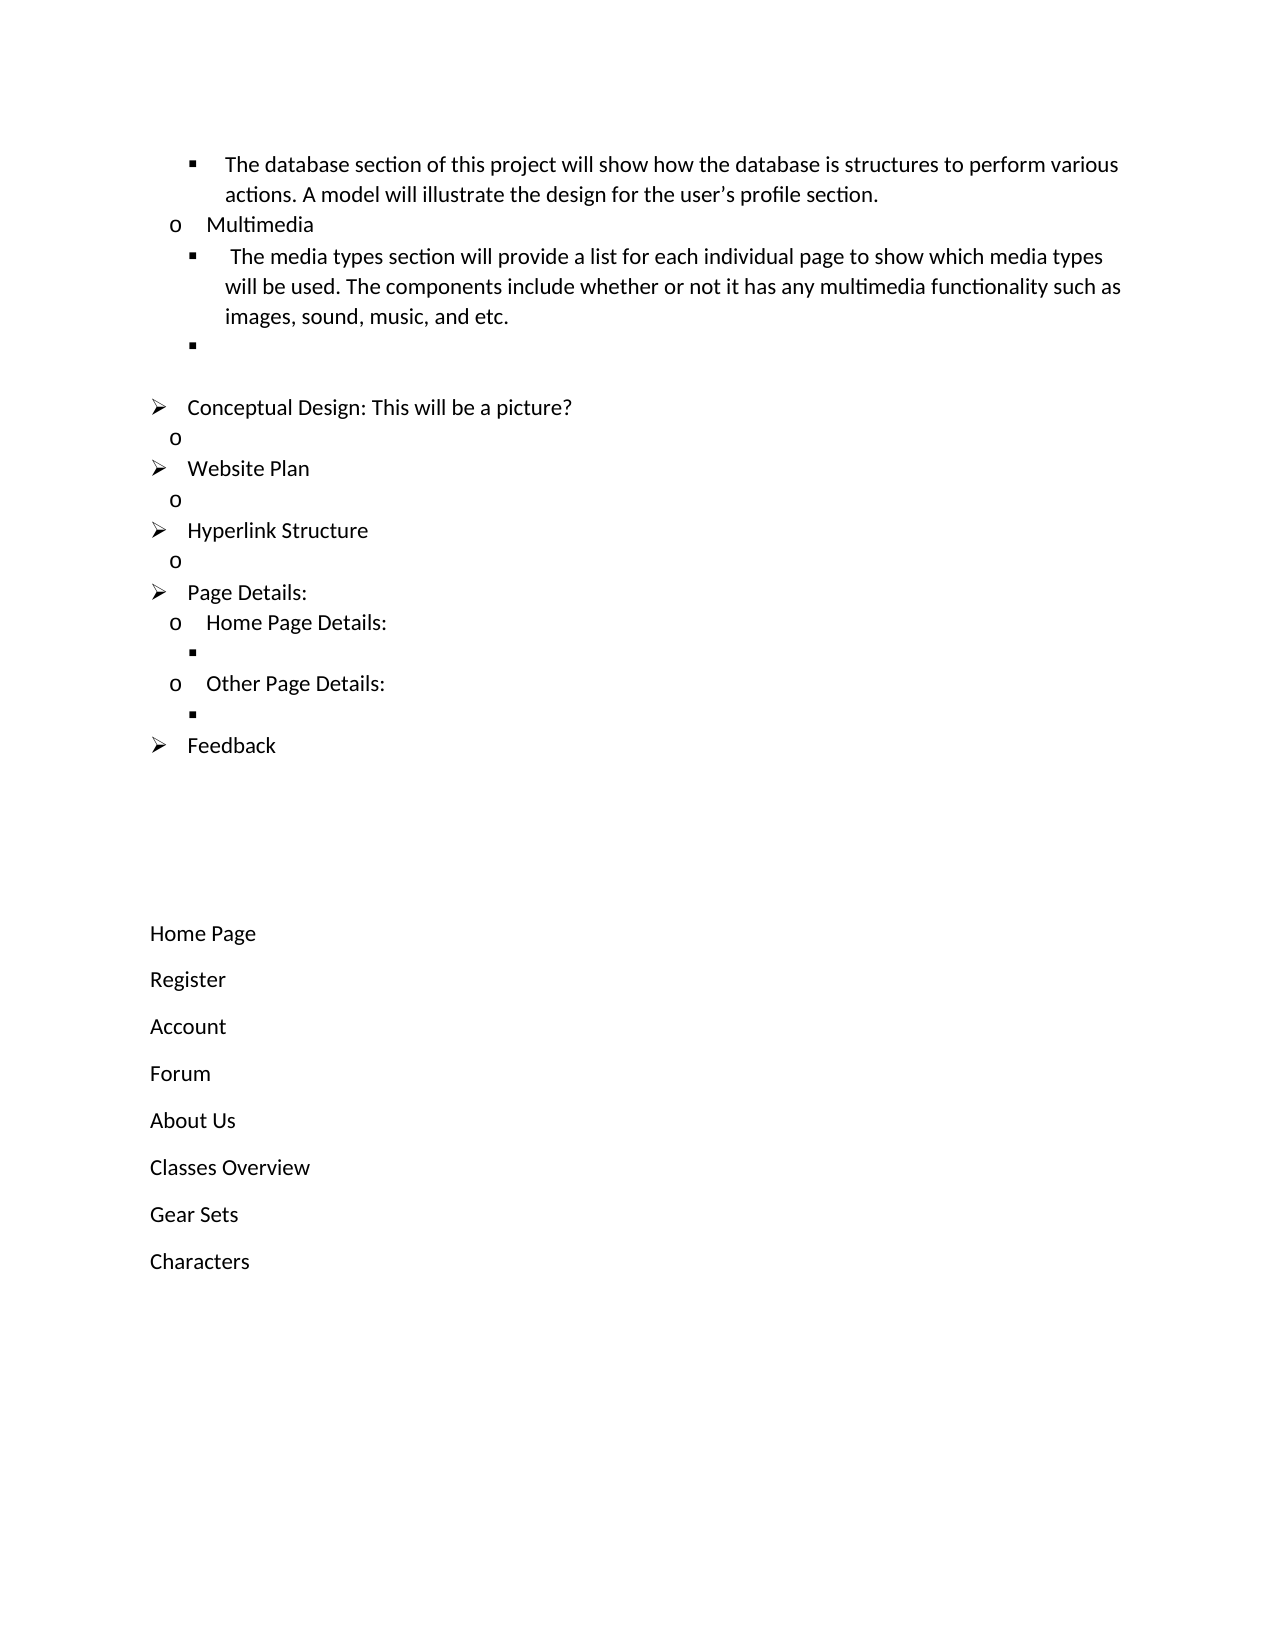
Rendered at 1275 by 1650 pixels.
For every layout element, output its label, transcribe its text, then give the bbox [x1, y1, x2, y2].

text Gear Sets [150, 1200, 1125, 1228]
list Multimedia [169, 210, 1125, 239]
list Conceptual Design: This will be a picture? [150, 393, 1125, 421]
list Hyperlink Structure [150, 516, 1125, 544]
list Website Plan [150, 454, 1125, 482]
list Page Details: [150, 578, 1125, 606]
list The database section of this project will show how the database is structures to perform various actions. A model will illustrate the design for the user’s profile section. [187, 150, 1125, 208]
text Forum [150, 1059, 1125, 1087]
text About Us [150, 1106, 1125, 1134]
list Other Page Details: [169, 669, 1125, 699]
list Feedback [150, 731, 1125, 759]
list The media types section will provide a list for each individual page to show which media types will be used. The components include whether or not it has any multimedia functionality such as images, sound, music, and etc. [187, 242, 1125, 330]
text Account [150, 1012, 1125, 1040]
text Register [150, 966, 1125, 993]
text Classes Overview [150, 1153, 1125, 1181]
text Home Page [150, 919, 1125, 947]
text Characters [150, 1247, 1125, 1275]
list Home Page Details: [169, 608, 1125, 637]
